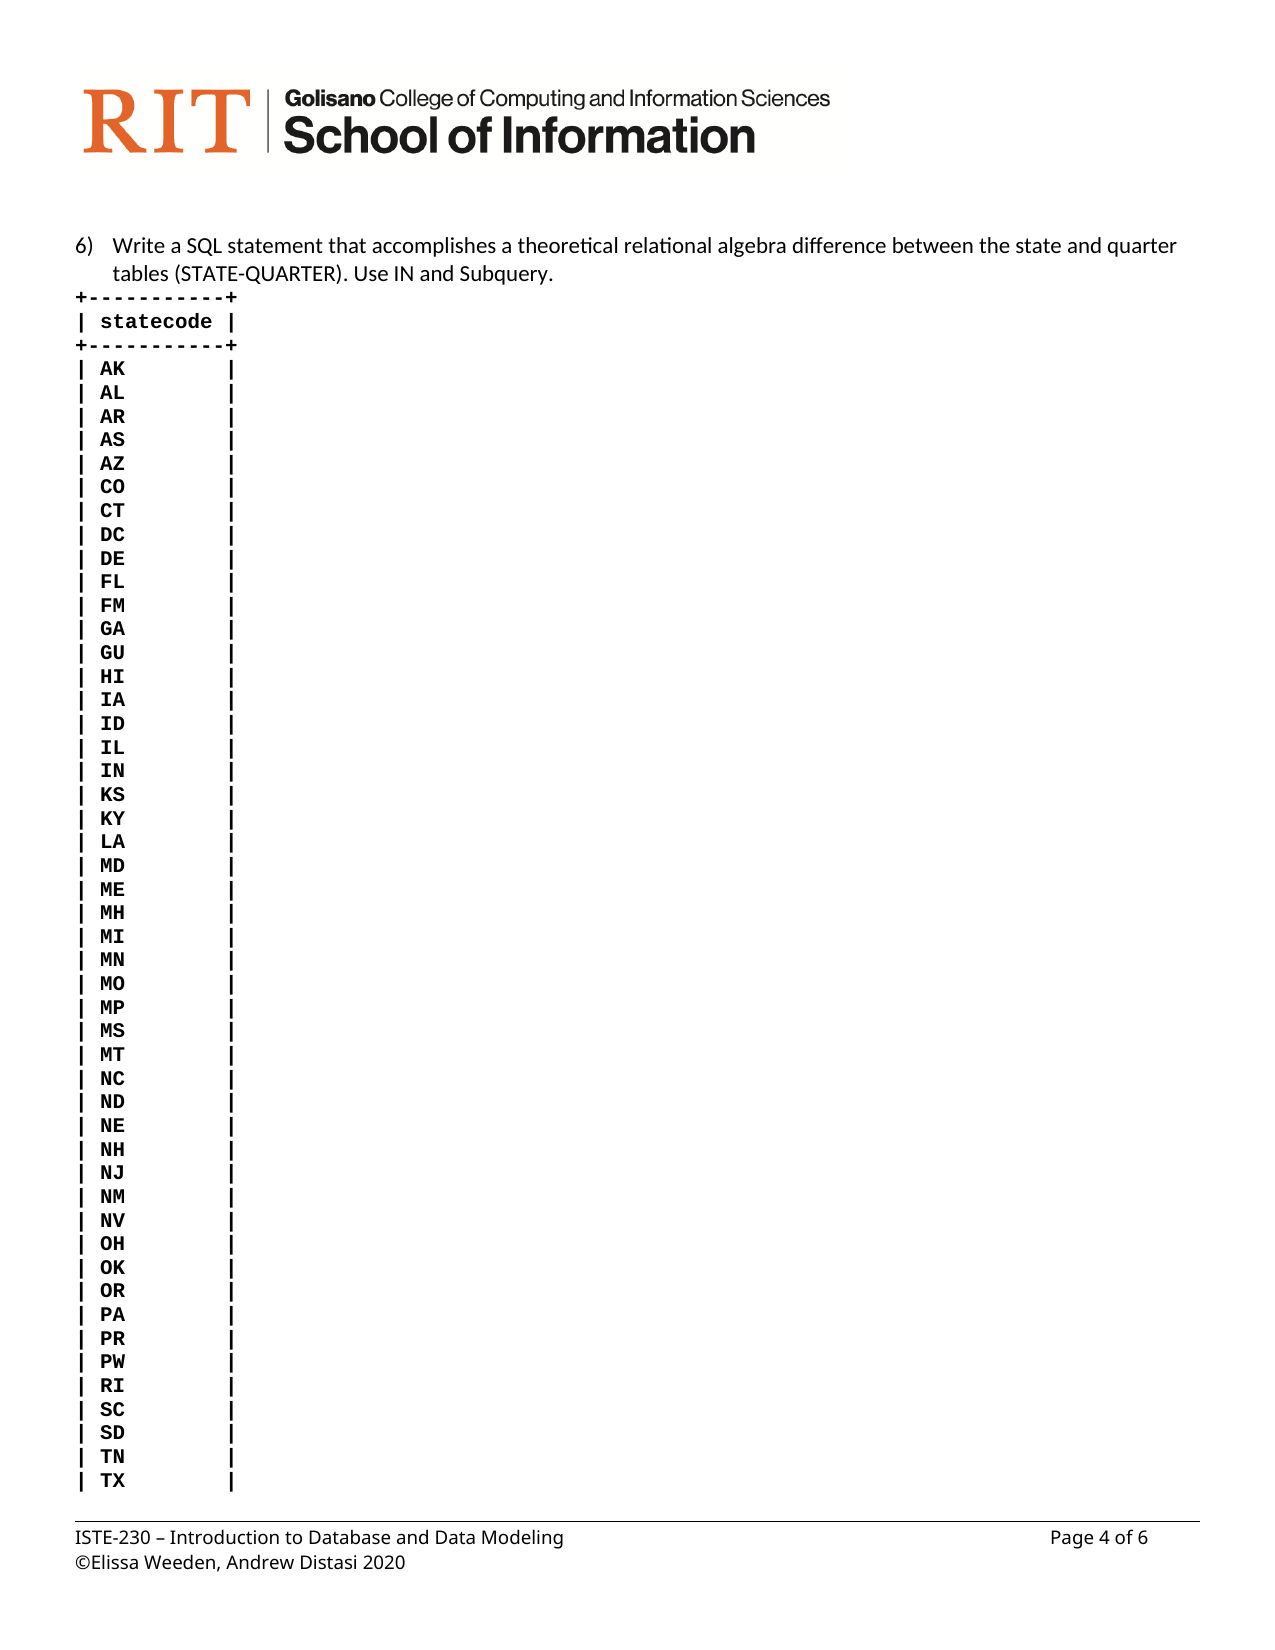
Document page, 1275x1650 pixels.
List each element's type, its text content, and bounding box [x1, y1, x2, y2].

text | ID | [75, 713, 1200, 737]
text | CT | [75, 500, 1200, 524]
text +-----------+ [75, 335, 1200, 358]
text | NC | [75, 1068, 1200, 1091]
text | PW | [75, 1351, 1200, 1375]
text | OH | [75, 1233, 1200, 1257]
text | RI | [75, 1375, 1200, 1399]
text | TN | [75, 1446, 1200, 1470]
text | SD | [75, 1422, 1200, 1446]
text | DE | [75, 547, 1200, 571]
text | MH | [75, 902, 1200, 926]
text | statecode | [75, 311, 1200, 335]
text | NJ | [75, 1162, 1200, 1186]
text | ME | [75, 878, 1200, 902]
text | CO | [75, 477, 1200, 500]
text | AR | [75, 406, 1200, 429]
text | MP | [75, 997, 1200, 1020]
text | IL | [75, 737, 1200, 760]
text | KS | [75, 784, 1200, 808]
text | AL | [75, 382, 1200, 406]
text | IA | [75, 689, 1200, 713]
text | GA | [75, 618, 1200, 642]
text +-----------+ [75, 287, 1200, 311]
text | OK | [75, 1257, 1200, 1281]
text | HI | [75, 666, 1200, 689]
text | PR | [75, 1328, 1200, 1351]
text | MO | [75, 973, 1200, 997]
text | FM | [75, 595, 1200, 618]
text | LA | [75, 831, 1200, 855]
text | SC | [75, 1399, 1200, 1422]
text | KY | [75, 808, 1200, 831]
text | AZ | [75, 453, 1200, 477]
text | OR | [75, 1281, 1200, 1304]
text | MI | [75, 926, 1200, 949]
text | MS | [75, 1020, 1200, 1044]
text | TX | [75, 1470, 1200, 1493]
text | GU | [75, 642, 1200, 666]
text | NE | [75, 1115, 1200, 1139]
text | AS | [75, 429, 1200, 453]
text | AK | [75, 358, 1200, 382]
text | MT | [75, 1044, 1200, 1068]
text | NM | [75, 1186, 1200, 1209]
picture [75, 75, 848, 168]
text | PA | [75, 1304, 1200, 1328]
list Write a SQL statement that accomplishes a theoretical relational algebra difference between the state and quarter tables (STATE-QUARTER). Use IN and Subquery. [75, 231, 1200, 287]
text | MN | [75, 949, 1200, 973]
text | ND | [75, 1091, 1200, 1115]
text | FL | [75, 571, 1200, 595]
text | IN | [75, 760, 1200, 784]
text | NH | [75, 1139, 1200, 1162]
text | DC | [75, 524, 1200, 547]
text | NV | [75, 1209, 1200, 1233]
text | MD | [75, 855, 1200, 878]
